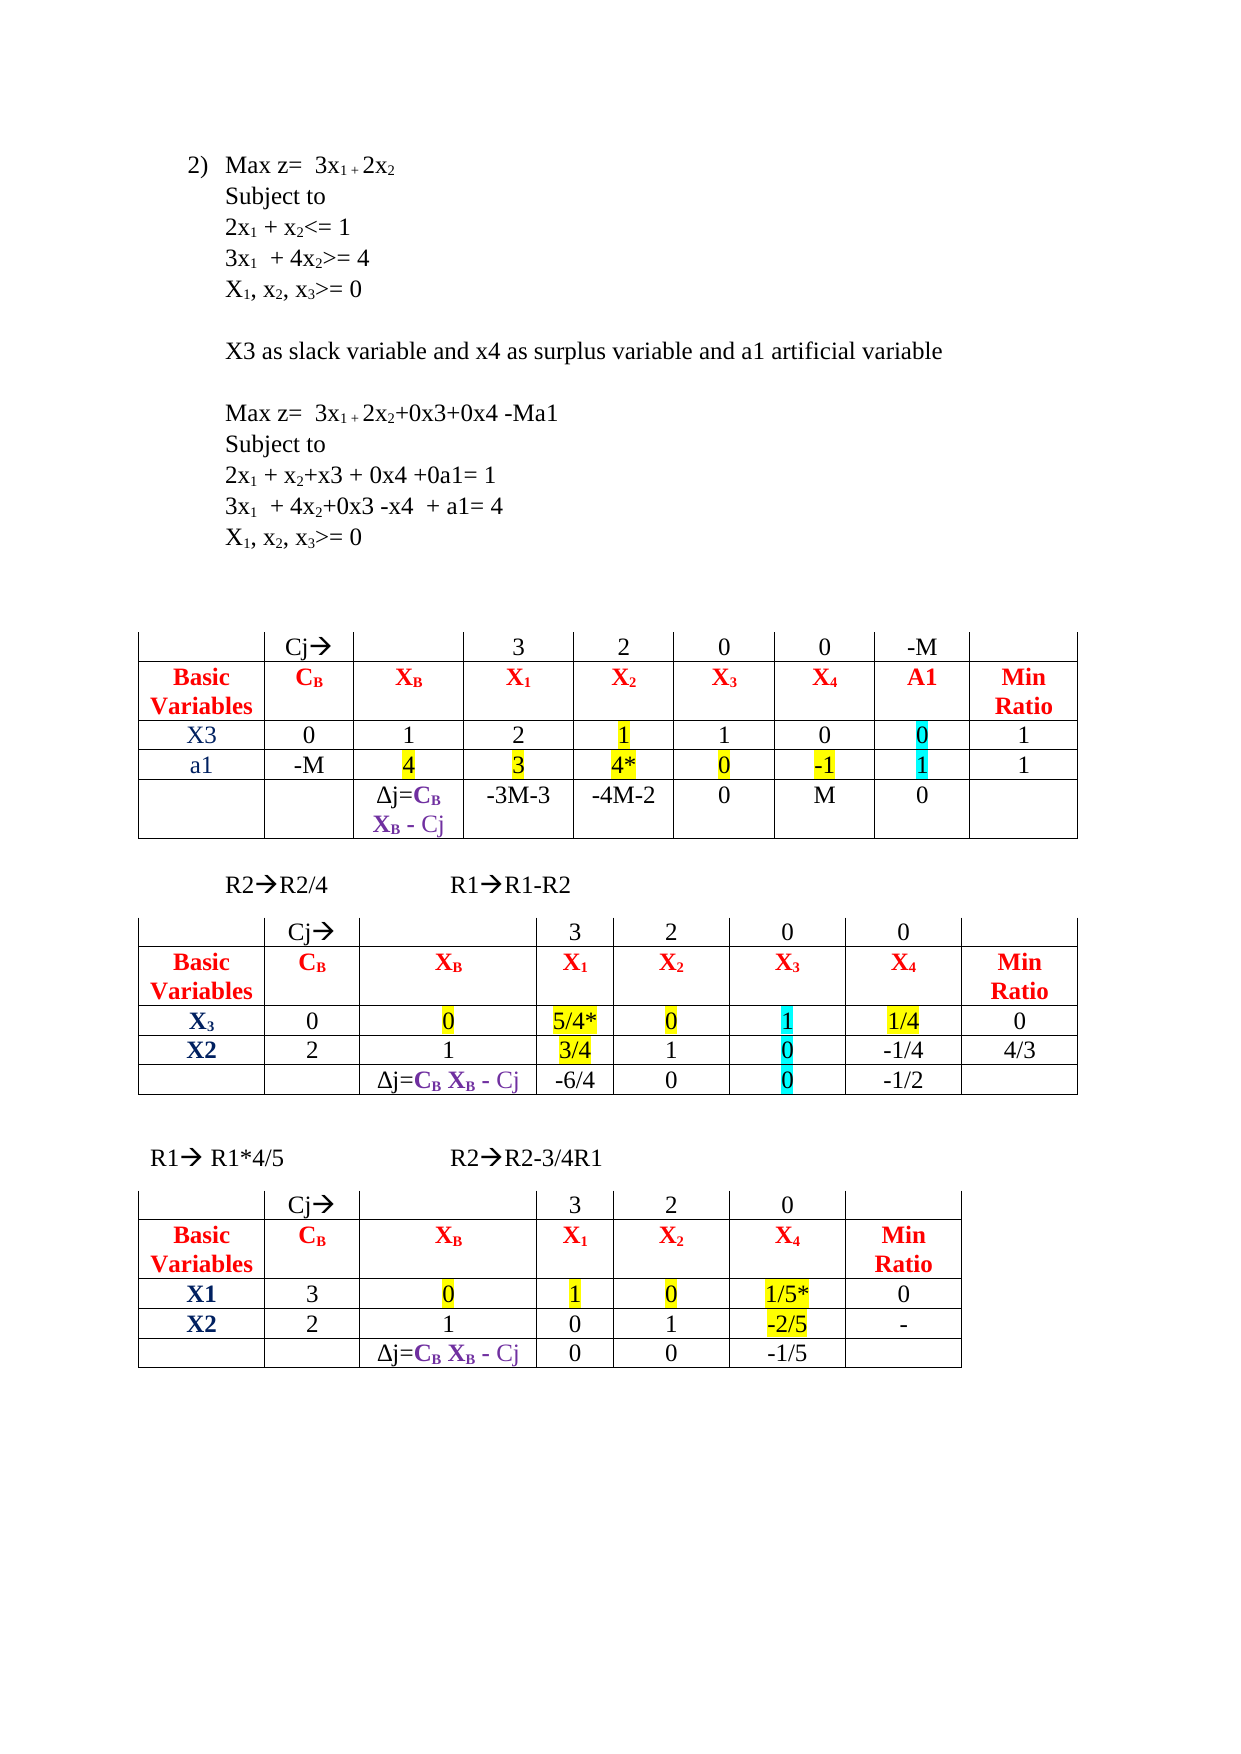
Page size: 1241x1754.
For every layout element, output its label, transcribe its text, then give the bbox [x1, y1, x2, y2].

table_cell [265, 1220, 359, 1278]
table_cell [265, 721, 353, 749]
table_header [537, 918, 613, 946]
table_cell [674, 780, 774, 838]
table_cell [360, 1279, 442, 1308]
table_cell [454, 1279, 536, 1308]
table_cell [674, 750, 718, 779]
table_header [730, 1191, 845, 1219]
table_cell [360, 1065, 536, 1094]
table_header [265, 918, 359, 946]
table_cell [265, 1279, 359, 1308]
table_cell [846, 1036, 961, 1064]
list Max z= 3x1 + 2x2+0x3+0x4 -Ma1 [225, 398, 1090, 427]
list R2R2/4 R1R1-R2 [225, 870, 1090, 898]
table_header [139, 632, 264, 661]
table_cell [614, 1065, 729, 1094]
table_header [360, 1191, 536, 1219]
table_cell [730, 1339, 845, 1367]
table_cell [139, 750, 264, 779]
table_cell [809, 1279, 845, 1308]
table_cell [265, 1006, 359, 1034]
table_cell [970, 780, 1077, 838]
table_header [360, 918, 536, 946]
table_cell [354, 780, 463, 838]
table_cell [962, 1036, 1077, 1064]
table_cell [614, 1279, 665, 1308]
list 2x1 + x2<= 1 [225, 212, 1090, 241]
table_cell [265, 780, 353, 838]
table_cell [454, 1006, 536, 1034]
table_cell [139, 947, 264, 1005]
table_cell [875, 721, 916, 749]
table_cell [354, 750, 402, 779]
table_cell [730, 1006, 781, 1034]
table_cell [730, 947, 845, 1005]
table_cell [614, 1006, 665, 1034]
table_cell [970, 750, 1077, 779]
list Subject to [225, 429, 1090, 458]
list X3 as slack variable and x4 as surplus variable and a1 artificial variable [225, 336, 1090, 365]
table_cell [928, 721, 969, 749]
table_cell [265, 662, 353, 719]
list 3x1 + 4x2+0x3 -x4 + a1= 4 [225, 491, 1090, 520]
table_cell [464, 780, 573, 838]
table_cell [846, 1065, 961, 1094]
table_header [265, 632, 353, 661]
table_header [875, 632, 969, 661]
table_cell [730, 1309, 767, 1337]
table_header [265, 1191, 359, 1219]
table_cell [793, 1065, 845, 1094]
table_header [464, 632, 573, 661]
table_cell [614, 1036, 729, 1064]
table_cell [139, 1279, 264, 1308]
text R1 R1*4/5 R2R2-3/4R1 [150, 1143, 1090, 1172]
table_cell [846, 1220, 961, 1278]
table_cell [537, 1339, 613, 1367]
list 3x1 + 4x2>= 4 [225, 243, 1090, 272]
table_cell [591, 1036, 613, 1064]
list 2x1 + x2+x3 + 0x4 +0a1= 1 [225, 460, 1090, 489]
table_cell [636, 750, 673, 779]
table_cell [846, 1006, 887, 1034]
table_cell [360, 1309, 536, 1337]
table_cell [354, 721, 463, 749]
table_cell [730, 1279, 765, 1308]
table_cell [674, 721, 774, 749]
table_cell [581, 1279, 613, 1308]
list Subject to [225, 181, 1090, 210]
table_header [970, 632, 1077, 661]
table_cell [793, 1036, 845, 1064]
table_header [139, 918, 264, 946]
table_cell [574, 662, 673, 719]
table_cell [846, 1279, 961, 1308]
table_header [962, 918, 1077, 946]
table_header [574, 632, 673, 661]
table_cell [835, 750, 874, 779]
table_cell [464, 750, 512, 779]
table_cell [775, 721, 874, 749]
list X1, x2, x3>= 0 [225, 274, 1090, 303]
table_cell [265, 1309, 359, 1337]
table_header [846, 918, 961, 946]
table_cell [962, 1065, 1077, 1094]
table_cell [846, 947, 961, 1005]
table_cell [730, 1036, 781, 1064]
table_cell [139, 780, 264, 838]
list X1, x2, x3>= 0 [225, 522, 1090, 551]
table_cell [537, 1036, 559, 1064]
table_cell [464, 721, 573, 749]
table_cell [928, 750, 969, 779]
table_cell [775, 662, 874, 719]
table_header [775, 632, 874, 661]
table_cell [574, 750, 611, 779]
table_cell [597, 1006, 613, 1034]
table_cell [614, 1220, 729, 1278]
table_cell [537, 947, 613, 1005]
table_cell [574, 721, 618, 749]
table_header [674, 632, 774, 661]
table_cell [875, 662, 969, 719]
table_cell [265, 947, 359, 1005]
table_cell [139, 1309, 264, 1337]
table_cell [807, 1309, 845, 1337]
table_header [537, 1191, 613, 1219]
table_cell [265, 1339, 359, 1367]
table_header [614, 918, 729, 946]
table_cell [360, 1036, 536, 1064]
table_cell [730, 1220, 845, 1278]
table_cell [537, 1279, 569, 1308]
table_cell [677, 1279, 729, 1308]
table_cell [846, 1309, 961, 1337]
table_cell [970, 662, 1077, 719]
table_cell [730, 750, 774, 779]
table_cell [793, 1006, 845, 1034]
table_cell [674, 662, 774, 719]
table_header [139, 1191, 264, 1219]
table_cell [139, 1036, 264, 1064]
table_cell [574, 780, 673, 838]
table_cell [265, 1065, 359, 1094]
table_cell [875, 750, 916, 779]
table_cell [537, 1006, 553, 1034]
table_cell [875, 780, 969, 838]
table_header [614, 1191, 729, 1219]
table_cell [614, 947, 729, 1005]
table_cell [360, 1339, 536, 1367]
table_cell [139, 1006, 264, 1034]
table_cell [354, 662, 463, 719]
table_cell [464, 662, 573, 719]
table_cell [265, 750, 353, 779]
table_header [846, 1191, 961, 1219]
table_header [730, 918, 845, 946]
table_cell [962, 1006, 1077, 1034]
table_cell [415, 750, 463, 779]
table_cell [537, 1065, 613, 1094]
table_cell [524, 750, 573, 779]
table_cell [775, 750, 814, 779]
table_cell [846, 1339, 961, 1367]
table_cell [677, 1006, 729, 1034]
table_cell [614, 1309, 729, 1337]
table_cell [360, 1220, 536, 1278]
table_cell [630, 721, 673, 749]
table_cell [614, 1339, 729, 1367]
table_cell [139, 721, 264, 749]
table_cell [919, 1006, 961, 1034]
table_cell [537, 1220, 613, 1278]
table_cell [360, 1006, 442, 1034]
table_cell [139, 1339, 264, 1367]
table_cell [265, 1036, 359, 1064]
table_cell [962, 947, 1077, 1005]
list Max z= 3x1 + 2x2 [187, 150, 1090, 179]
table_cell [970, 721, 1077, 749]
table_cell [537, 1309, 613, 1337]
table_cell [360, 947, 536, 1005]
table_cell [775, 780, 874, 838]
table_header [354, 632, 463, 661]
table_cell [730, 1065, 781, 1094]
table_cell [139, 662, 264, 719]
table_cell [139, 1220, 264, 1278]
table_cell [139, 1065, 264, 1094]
